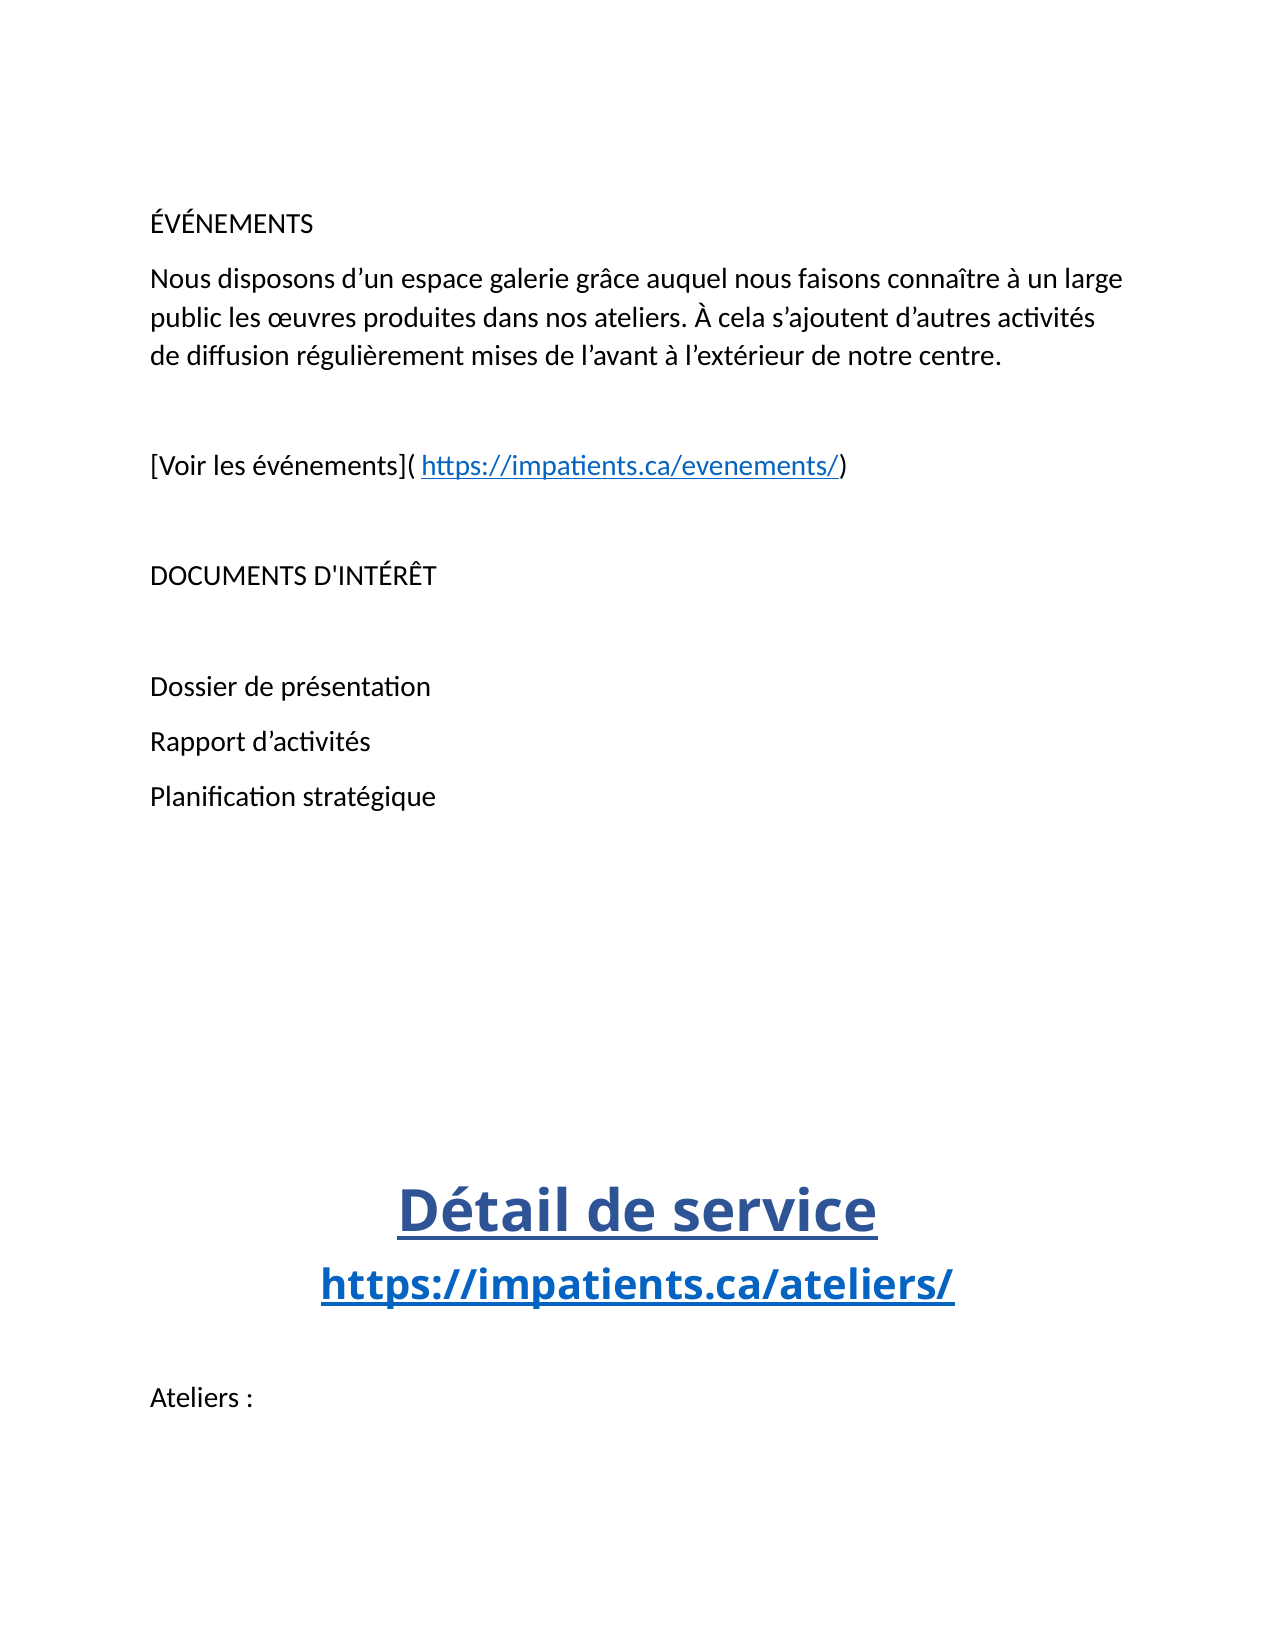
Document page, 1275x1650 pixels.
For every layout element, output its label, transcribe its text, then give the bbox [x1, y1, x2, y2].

text Nous disposons d’un espace galerie grâce auquel nous faisons connaître à un large public les œuvres produites dans nos ateliers. À cela s’ajoutent d’autres activités de diffusion régulièrement mises de l’avant à l’extérieur de notre centre. [150, 260, 1125, 373]
text Dossier de présentation [150, 668, 1125, 703]
text ÉVÉNEMENTS [150, 205, 1125, 241]
text Rapport d’activités [150, 723, 1125, 758]
text Ateliers : [150, 1379, 1125, 1415]
text [Voir les événements]( https://impatients.ca/evenements/) [150, 447, 1125, 483]
subtitle Détail de service [150, 1117, 1125, 1248]
text DOCUMENTS D'INTÉRÊT [150, 557, 1125, 593]
text Planification stratégique [150, 778, 1125, 813]
text https://impatients.ca/ateliers/ [150, 1254, 1125, 1311]
